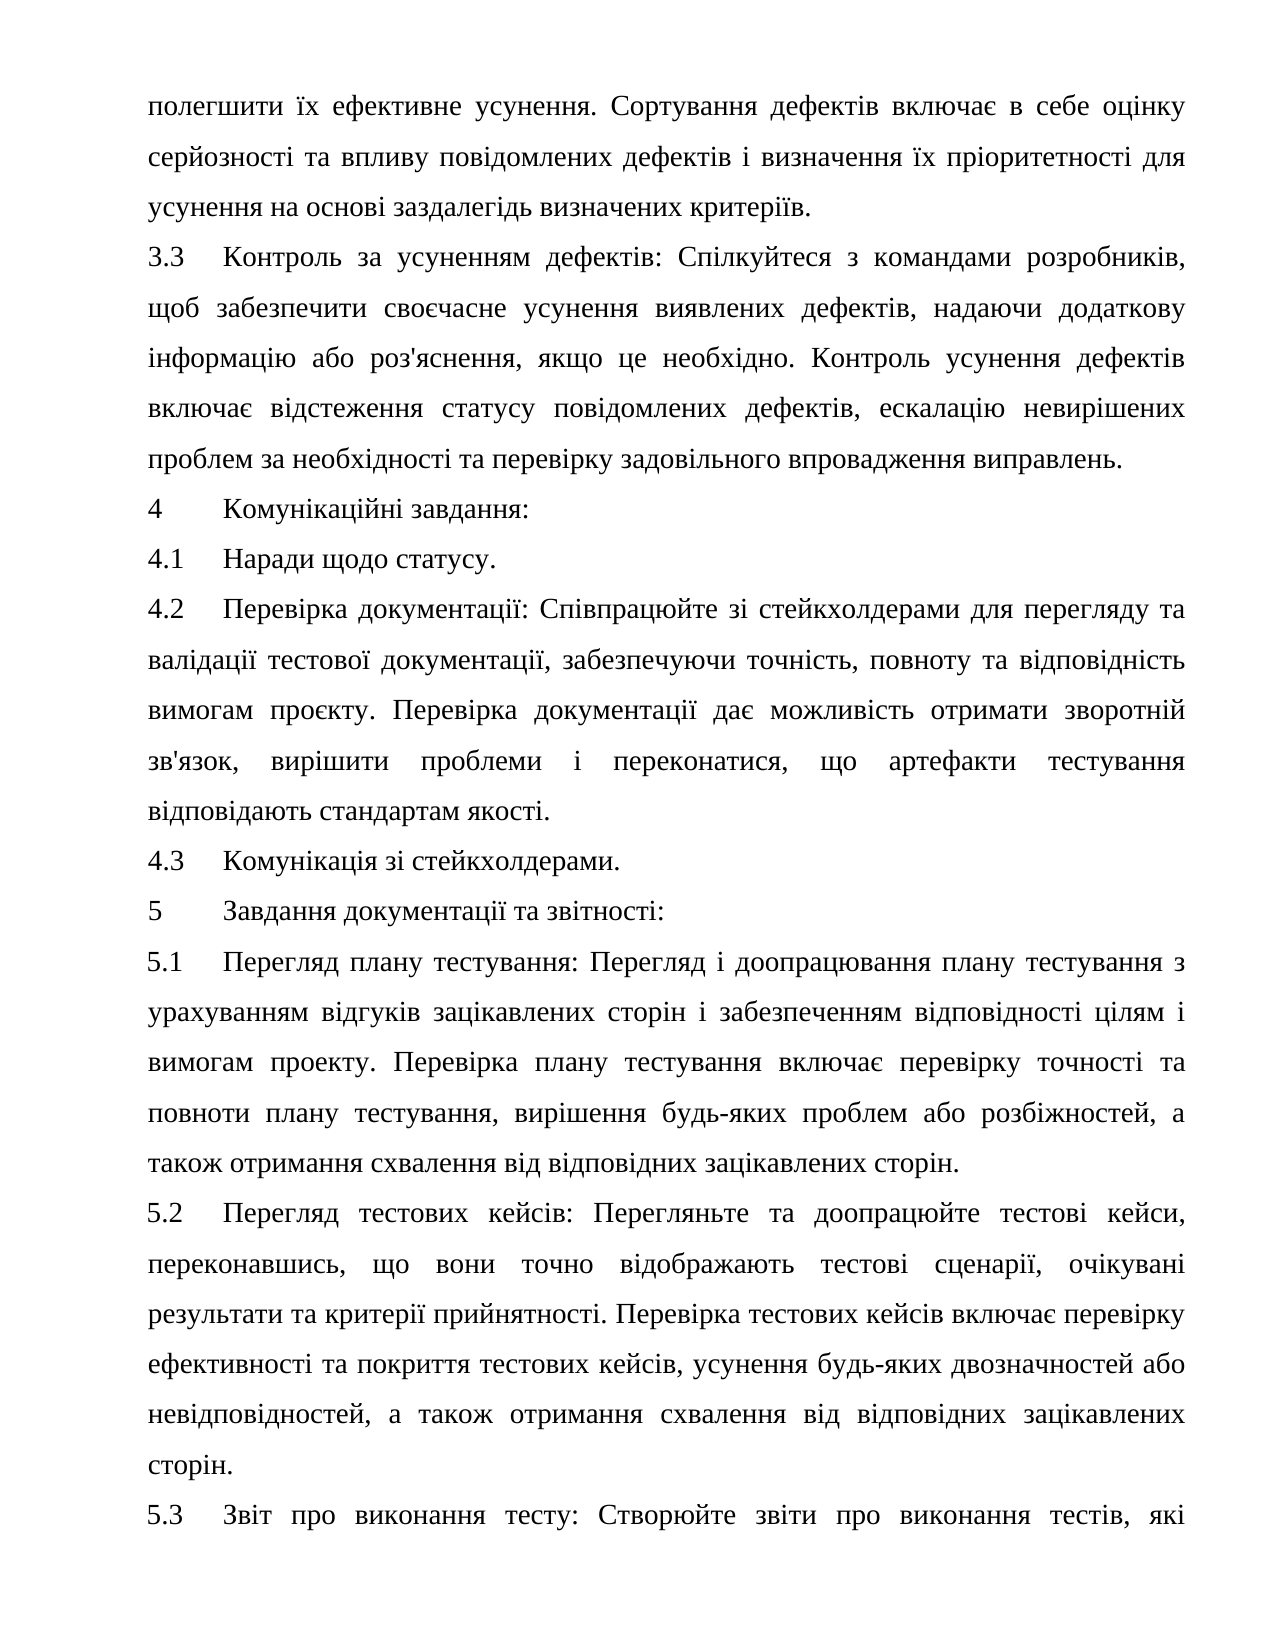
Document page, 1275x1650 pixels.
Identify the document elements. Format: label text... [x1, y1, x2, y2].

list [146, 1497, 1186, 1531]
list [148, 88, 1186, 223]
list Перевірка документації: Співпрацюйте зі стейкхолдерами для перегляду та валідації тестової документації, забезпечуючи точність, повноту та відповідність вимогам проєкту. Перевірка документації дає можливість отримати зворотній зв'язок, вирішити проблеми і переконатися, що артефакти тестування відповідають стандартам якості. [148, 592, 1186, 826]
list Завдання документації та звітності: [148, 893, 1186, 927]
list Комунікація зі стейкхолдерами. [148, 843, 1186, 877]
list Контроль за усуненням дефектів: Спілкуйтеся з командами розробників, щоб забезпечити своєчасне усунення виявлених дефектів, надаючи додаткову інформацію або роз'яснення, якщо це необхідно. Контроль усунення дефектів включає відстеження статусу повідомлених дефектів, ескалацію невирішених проблем за необхідності та перевірку задовільного впровадження виправлень. [148, 239, 1186, 474]
list Наради щодо статусу. [148, 541, 1186, 575]
list Комунікаційні завдання: [148, 491, 1186, 524]
list Перегляд тестових кейсів: Перегляньте та доопрацюйте тестові кейси, переконавшись, що вони точно відображають тестові сценарії, очікувані результати та критерії прийнятності. Перевірка тестових кейсів включає перевірку ефективності та покриття тестових кейсів, усунення будь-яких двозначностей або невідповідностей, а також отримання схвалення від відповідних зацікавлених сторін. [146, 1195, 1186, 1481]
list Перегляд плану тестування: Перегляд і доопрацювання плану тестування з урахуванням відгуків зацікавлених сторін і забезпеченням відповідності цілям і вимогам проекту. Перевірка плану тестування включає перевірку точності та повноти плану тестування, вирішення будь-яких проблем або розбіжностей, а також отримання схвалення від відповідних зацікавлених сторін. [146, 944, 1186, 1179]
